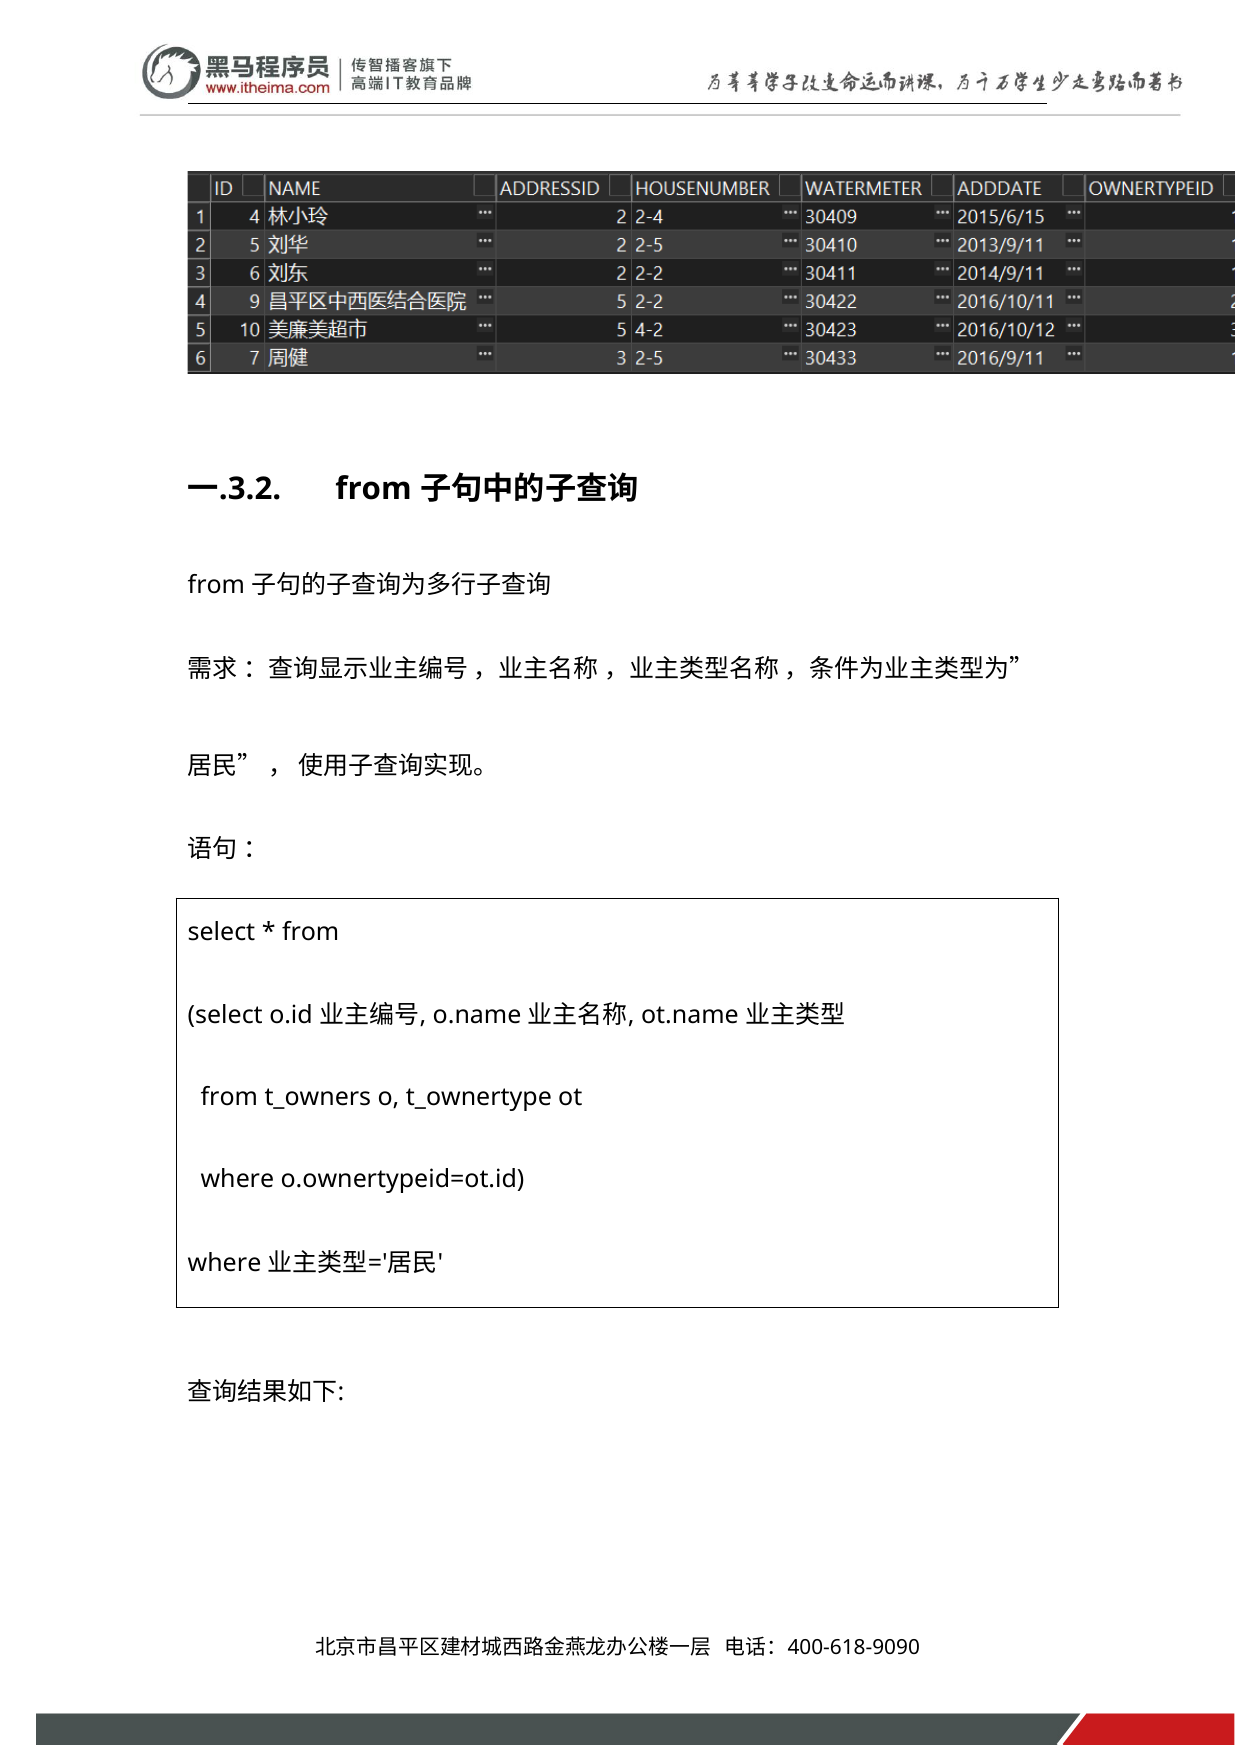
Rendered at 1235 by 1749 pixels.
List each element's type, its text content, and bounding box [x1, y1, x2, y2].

text 需求 ：查询显示业主编号 ，业主名称 ，业主类型名称 ，条件为业主类型为”居民” ， 使用子查询实现。 [187, 634, 1047, 796]
subtitle from 子句中的子查询 [187, 453, 1047, 518]
text 查询结果如下: [187, 1357, 1047, 1422]
table_header select * from (select o.id 业主编号, o.name 业主名称, ot.name 业主类型 from t_owners o, t_ownertype ot where o.ownertypeid=ot.id) where 业主类型='居民' [177, 899, 1058, 1307]
picture [36, 1654, 1235, 1745]
text from 子句的子查询为多行子查询 [187, 551, 1047, 616]
picture [37, 0, 1235, 123]
picture [187, 171, 1235, 374]
text 语句 ： [187, 814, 1047, 879]
